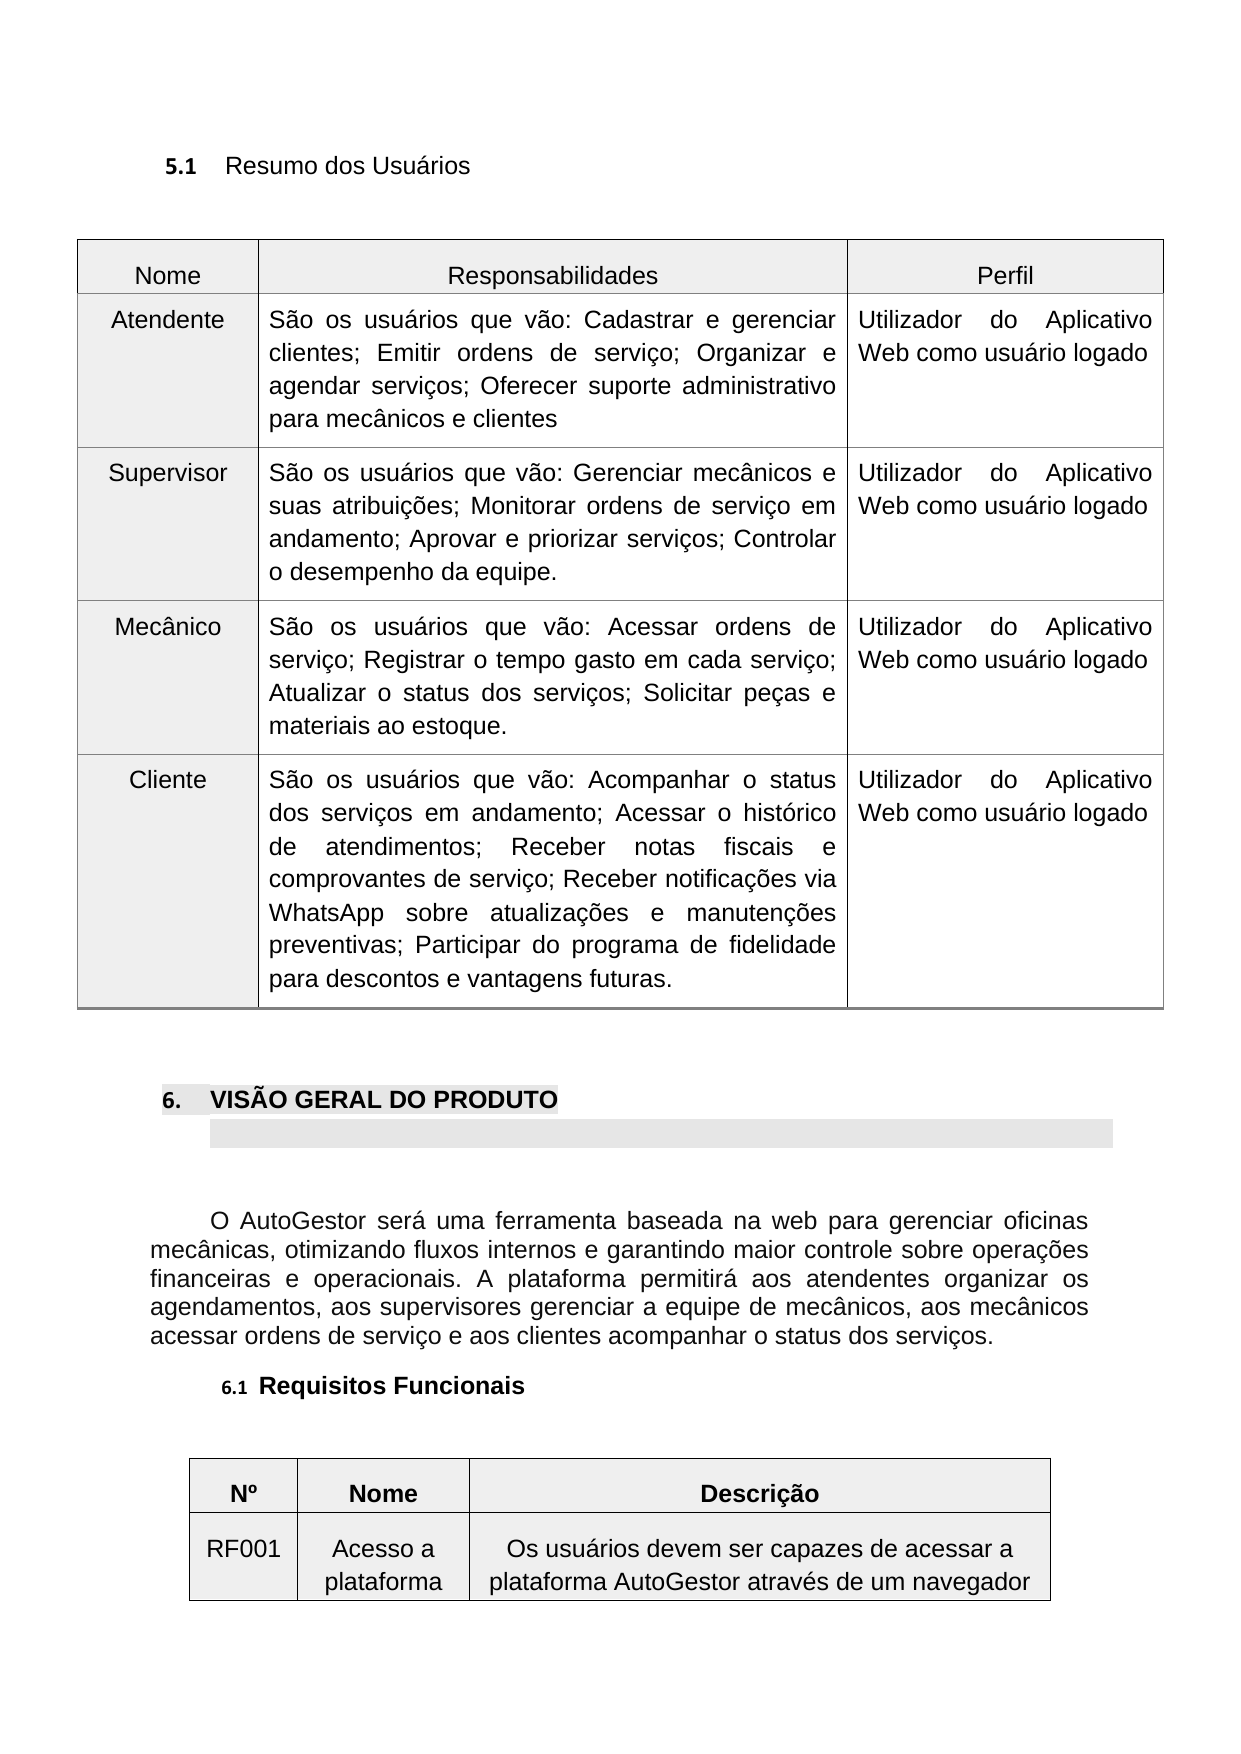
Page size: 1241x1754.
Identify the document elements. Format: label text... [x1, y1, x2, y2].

table_cell São os usuários que vão: Cadastrar e gerenciar clientes; Emitir ordens de serviço; Organizar e agendar serviços; Oferecer suporte administrativo para mecânicos e clientes [259, 294, 847, 447]
table_cell Acesso a plataforma [298, 1513, 469, 1599]
table_header Descrição [470, 1459, 1050, 1512]
table_cell São os usuários que vão: Gerenciar mecânicos e suas atribuições; Monitorar ordens de serviço em andamento; Aprovar e priorizar serviços; Controlar o desempenho da equipe. [259, 448, 847, 600]
table_cell Utilizador do Aplicativo Web como usuário logado [848, 294, 1163, 447]
subtitle Resumo dos Usuários [165, 150, 1090, 181]
table_cell Utilizador do Aplicativo Web como usuário logado [848, 755, 1163, 1007]
list Requisitos Funcionais [221, 1371, 1090, 1399]
table_cell RF001 [190, 1513, 297, 1599]
table_cell São os usuários que vão: Acompanhar o status dos serviços em andamento; Acessar o histórico de atendimentos; Receber notas fiscais e comprovantes de serviço; Receber notificações via WhatsApp sobre atualizações e manutenções preventivas; Participar do programa de fidelidade para descontos e vantagens futuras. [259, 755, 847, 1007]
table_cell Atendente [78, 294, 258, 447]
table_header Responsabilidades [259, 240, 847, 293]
table_header Perfil [848, 240, 1163, 293]
table_cell Cliente [78, 755, 258, 1007]
table_header Nome [298, 1459, 469, 1512]
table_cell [470, 1513, 1050, 1599]
text O AutoGestor será uma ferramenta baseada na web para gerenciar oficinas mecânicas, otimizando fluxos internos e garantindo maior controle sobre operações financeiras e operacionais. A plataforma permitirá aos atendentes organizar os agendamentos, aos supervisores gerenciar a equipe de mecânicos, aos mecânicos acessar ordens de serviço e aos clientes acompanhar o status dos serviços. [150, 1206, 1090, 1350]
table_cell Supervisor [78, 448, 258, 600]
table_cell Utilizador do Aplicativo Web como usuário logado [848, 448, 1163, 600]
table_header Nome [78, 240, 258, 293]
table_cell Utilizador do Aplicativo Web como usuário logado [848, 601, 1163, 754]
table_cell Mecânico [78, 601, 258, 754]
table_cell São os usuários que vão: Acessar ordens de serviço; Registrar o tempo gasto em cada serviço; Atualizar o status dos serviços; Solicitar peças e materiais ao estoque. [259, 601, 847, 754]
subtitle VISÃO GERAL DO PRODUTO [162, 1084, 1090, 1148]
table_header Nº [190, 1459, 297, 1512]
